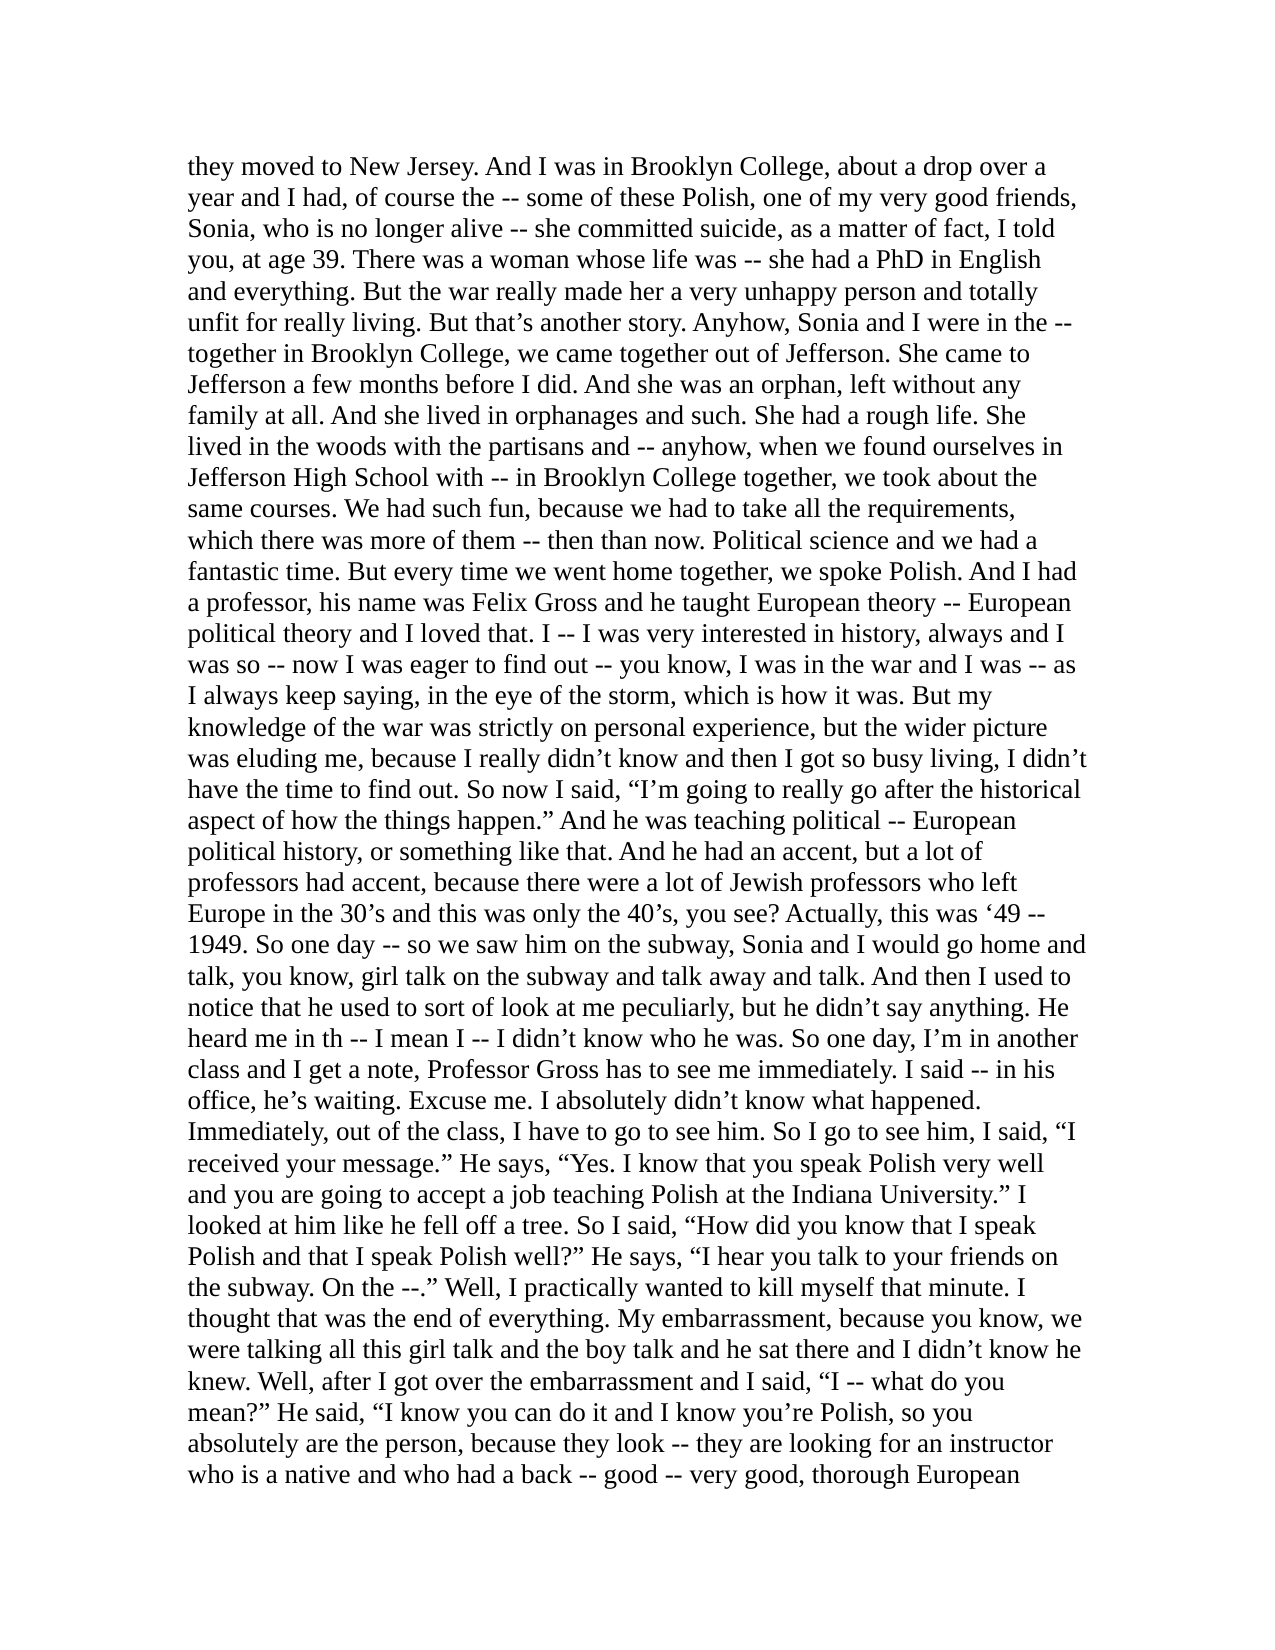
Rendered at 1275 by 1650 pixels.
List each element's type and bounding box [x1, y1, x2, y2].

text [187, 150, 1087, 1489]
